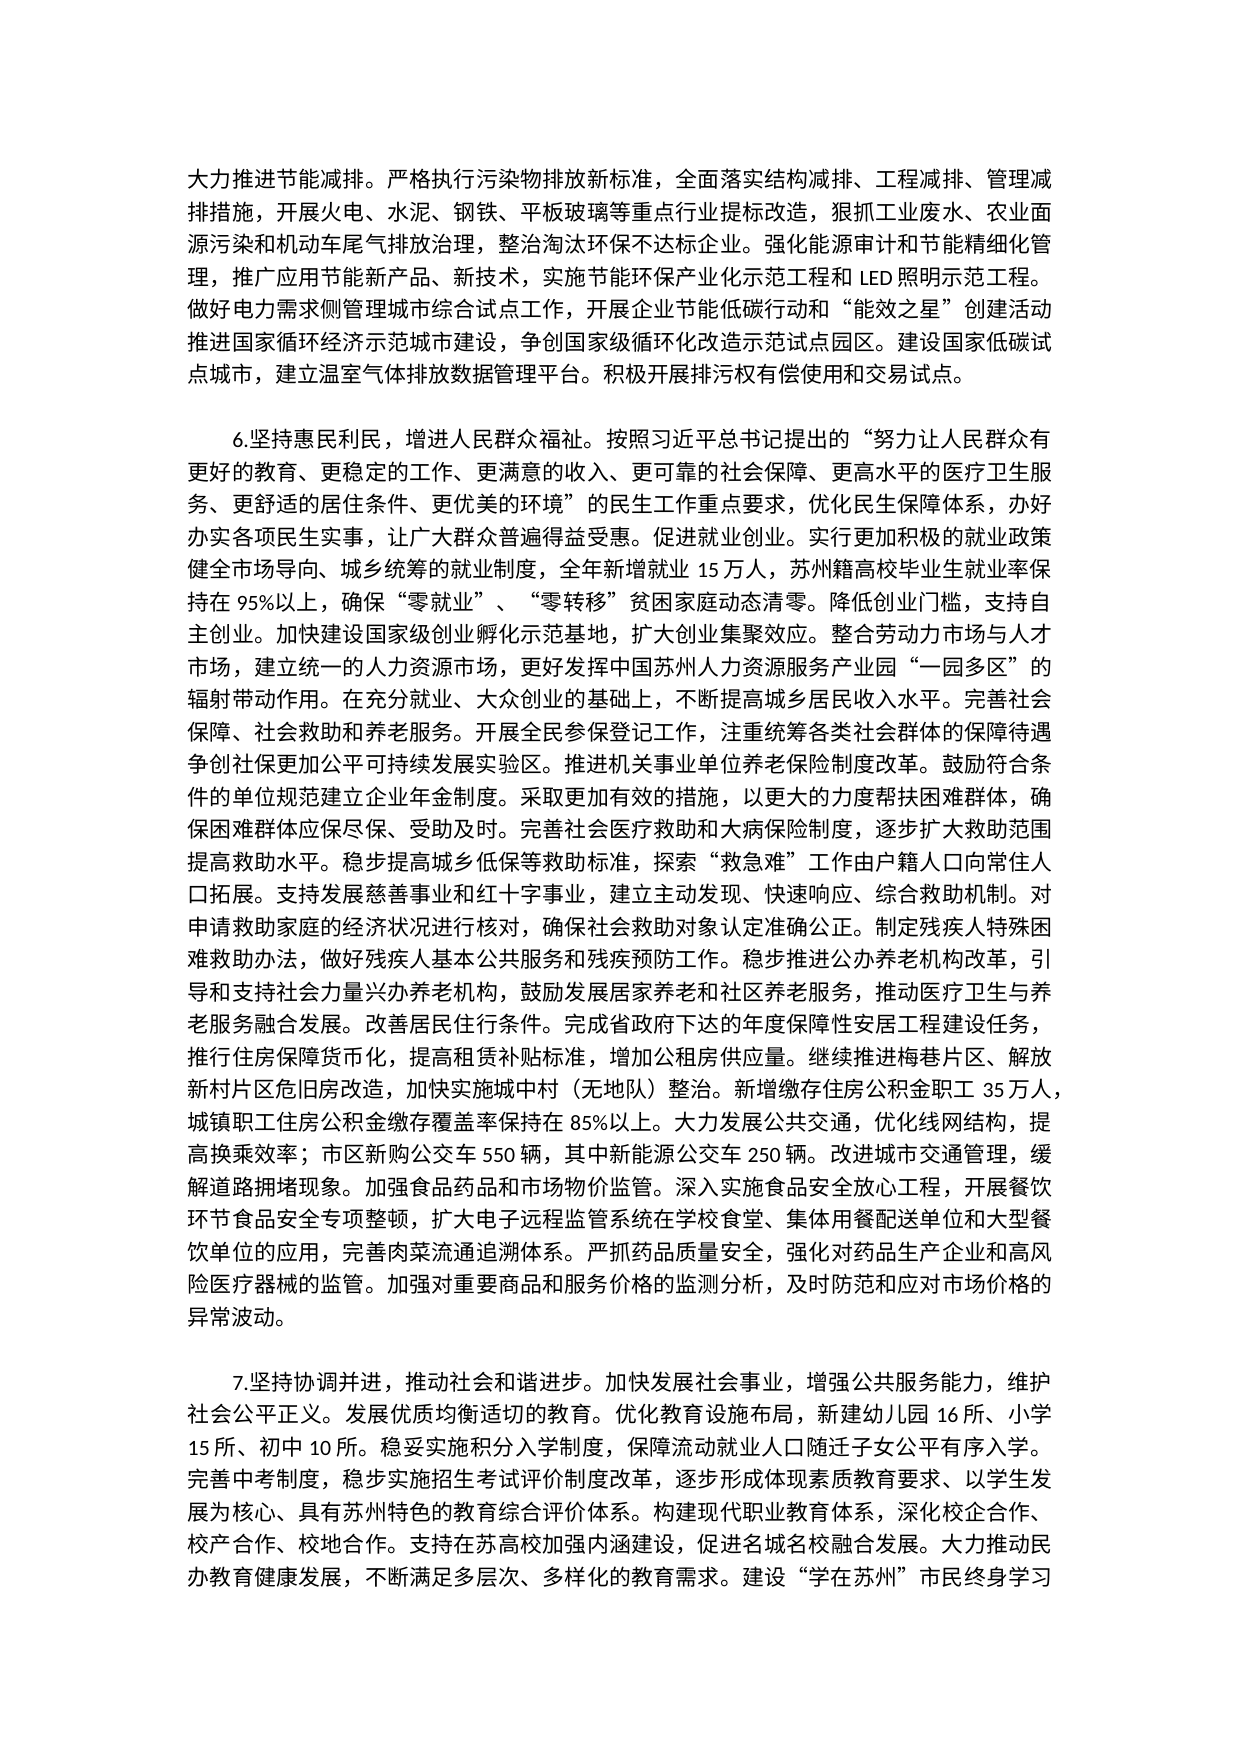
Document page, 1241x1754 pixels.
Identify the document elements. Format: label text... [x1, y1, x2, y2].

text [187, 1364, 1053, 1592]
text 6.坚持惠民利民，增进人民群众福祉。按照习近平总书记提出的“努力让人民群众有更好的教育、更稳定的工作、更满意的收入、更可靠的社会保障、更高水平的医疗卫生服务、更舒适的居住条件、更优美的环境”的民生工作重点要求，优化民生保障体系，办好办实各项民生实事，让广大群众普遍得益受惠。促进就业创业。实行更加积极的就业政策，健全市场导向、城乡统筹的就业制度，全年新增就业15万人，苏州籍高校毕业生就业率保持在95%以上，确保“零就业”、“零转移”贫困家庭动态清零。降低创业门槛，支持自主创业。加快建设国家级创业孵化示范基地，扩大创业集聚效应。整合劳动力市场与人才市场，建立统一的人力资源市场，更好发挥中国苏州人力资源服务产业园“一园多区”的辐射带动作用。在充分就业、大众创业的基础上，不断提高城乡居民收入水平。完善社会保障、社会救助和养老服务。开展全民参保登记工作，注重统筹各类社会群体的保障待遇，争创社保更加公平可持续发展实验区。推进机关事业单位养老保险制度改革。鼓励符合条件的单位规范建立企业年金制度。采取更加有效的措施，以更大的力度帮扶困难群体，确保困难群体应保尽保、受助及时。完善社会医疗救助和大病保险制度，逐步扩大救助范围，提高救助水平。稳步提高城乡低保等救助标准，探索“救急难”工作由户籍人口向常住人口拓展。支持发展慈善事业和红十字事业，建立主动发现、快速响应、综合救助机制。对申请救助家庭的经济状况进行核对，确保社会救助对象认定准确公正。制定残疾人特殊困难救助办法，做好残疾人基本公共服务和残疾预防工作。稳步推进公办养老机构改革，引导和支持社会力量兴办养老机构，鼓励发展居家养老和社区养老服务，推动医疗卫生与养老服务融合发展。改善居民住行条件。完成省政府下达的年度保障性安居工程建设任务，推行住房保障货币化，提高租赁补贴标准，增加公租房供应量。继续推进梅巷片区、解放新村片区危旧房改造，加快实施城中村（无地队）整治。新增缴存住房公积金职工35万人，城镇职工住房公积金缴存覆盖率保持在85%以上。大力发展公共交通，优化线网结构，提高换乘效率；市区新购公交车550辆，其中新能源公交车250辆。改进城市交通管理，缓解道路拥堵现象。加强食品药品和市场物价监管。深入实施食品安全放心工程，开展餐饮环节食品安全专项整顿，扩大电子远程监管系统在学校食堂、集体用餐配送单位和大型餐饮单位的应用，完善肉菜流通追溯体系。严抓药品质量安全，强化对药品生产企业和高风险医疗器械的监管。加强对重要商品和服务价格的监测分析，及时防范和应对市场价格的异常波动。 [187, 422, 1053, 1332]
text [187, 162, 1053, 389]
